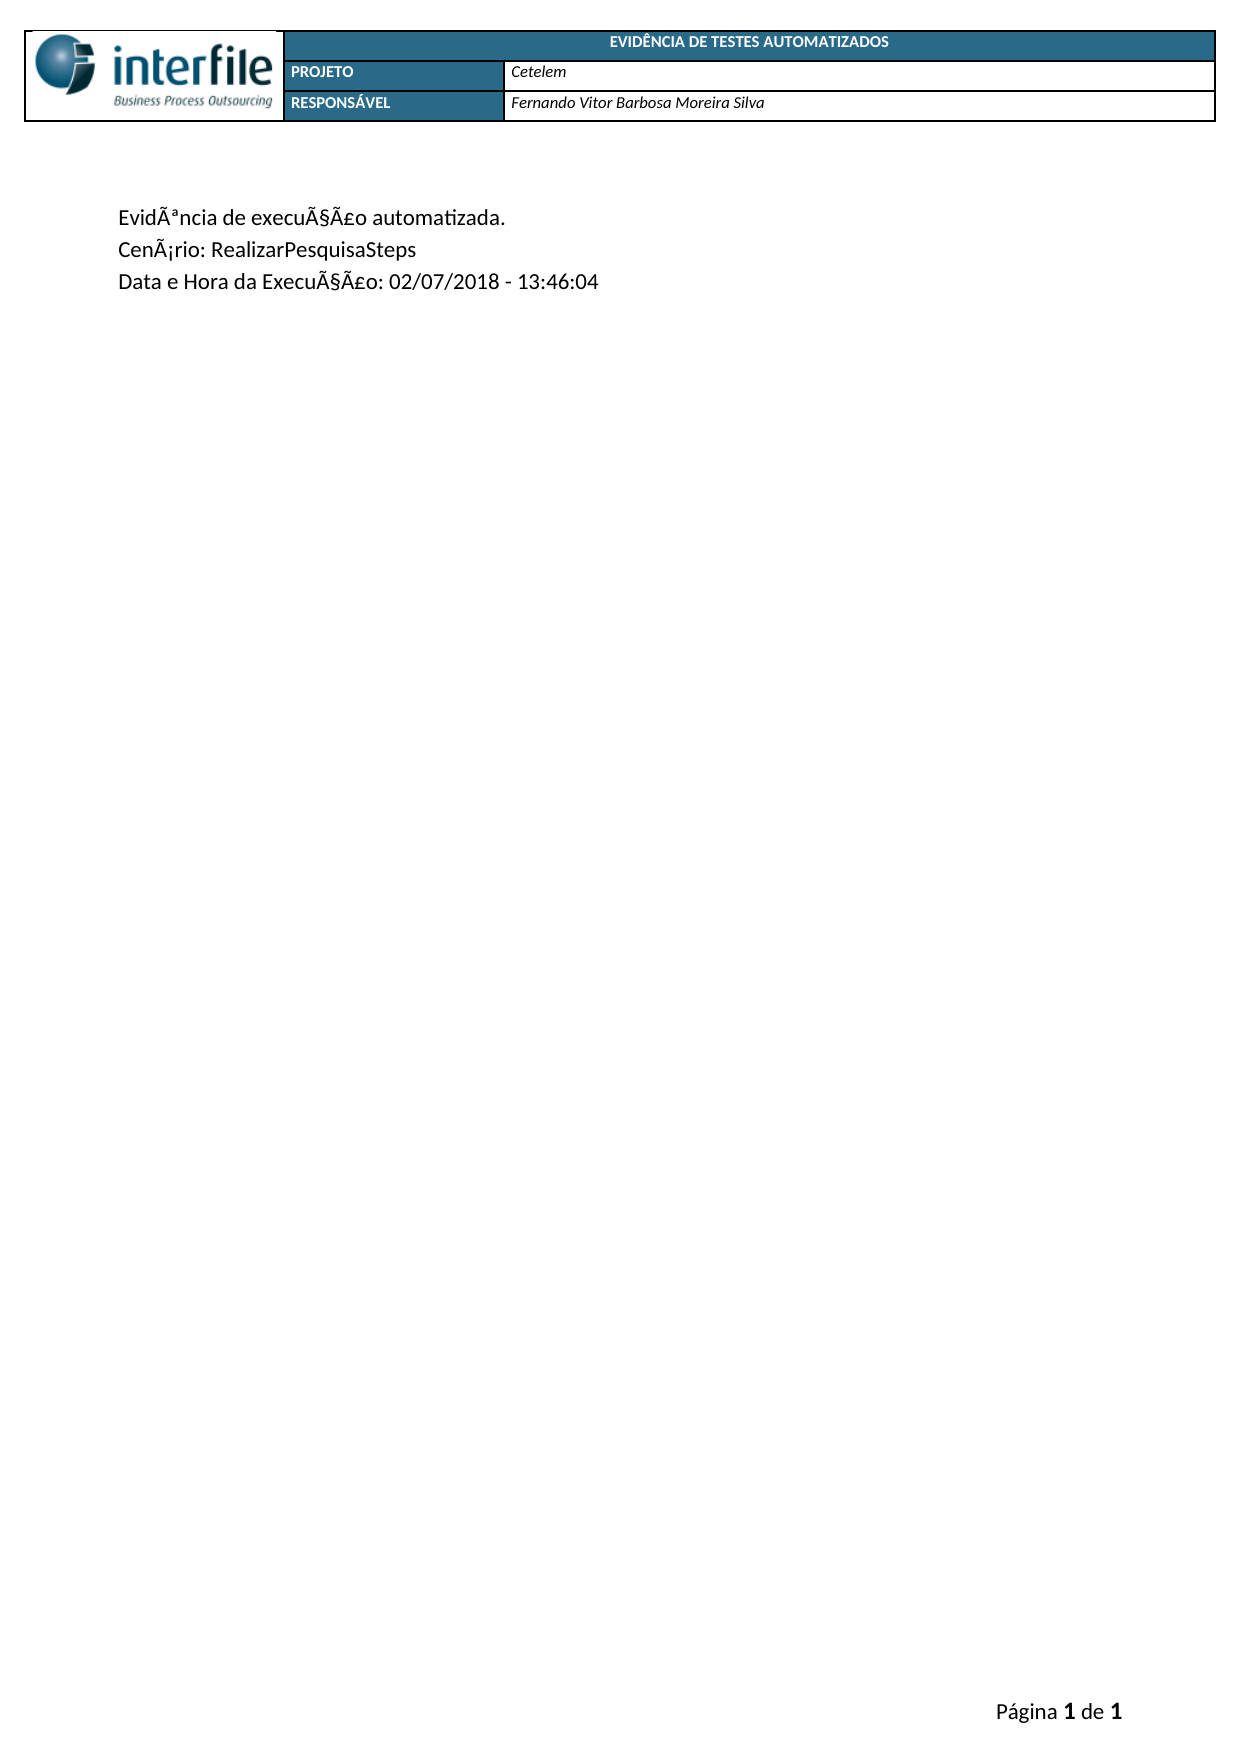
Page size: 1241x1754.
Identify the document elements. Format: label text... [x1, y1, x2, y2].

text EvidÃªncia de execuÃ§Ã£o automatizada. CenÃ¡rio: RealizarPesquisaSteps Data e Hora da ExecuÃ§Ã£o: 02/07/2018 - 13:46:04 [118, 203, 1122, 295]
picture [32, 31, 277, 112]
